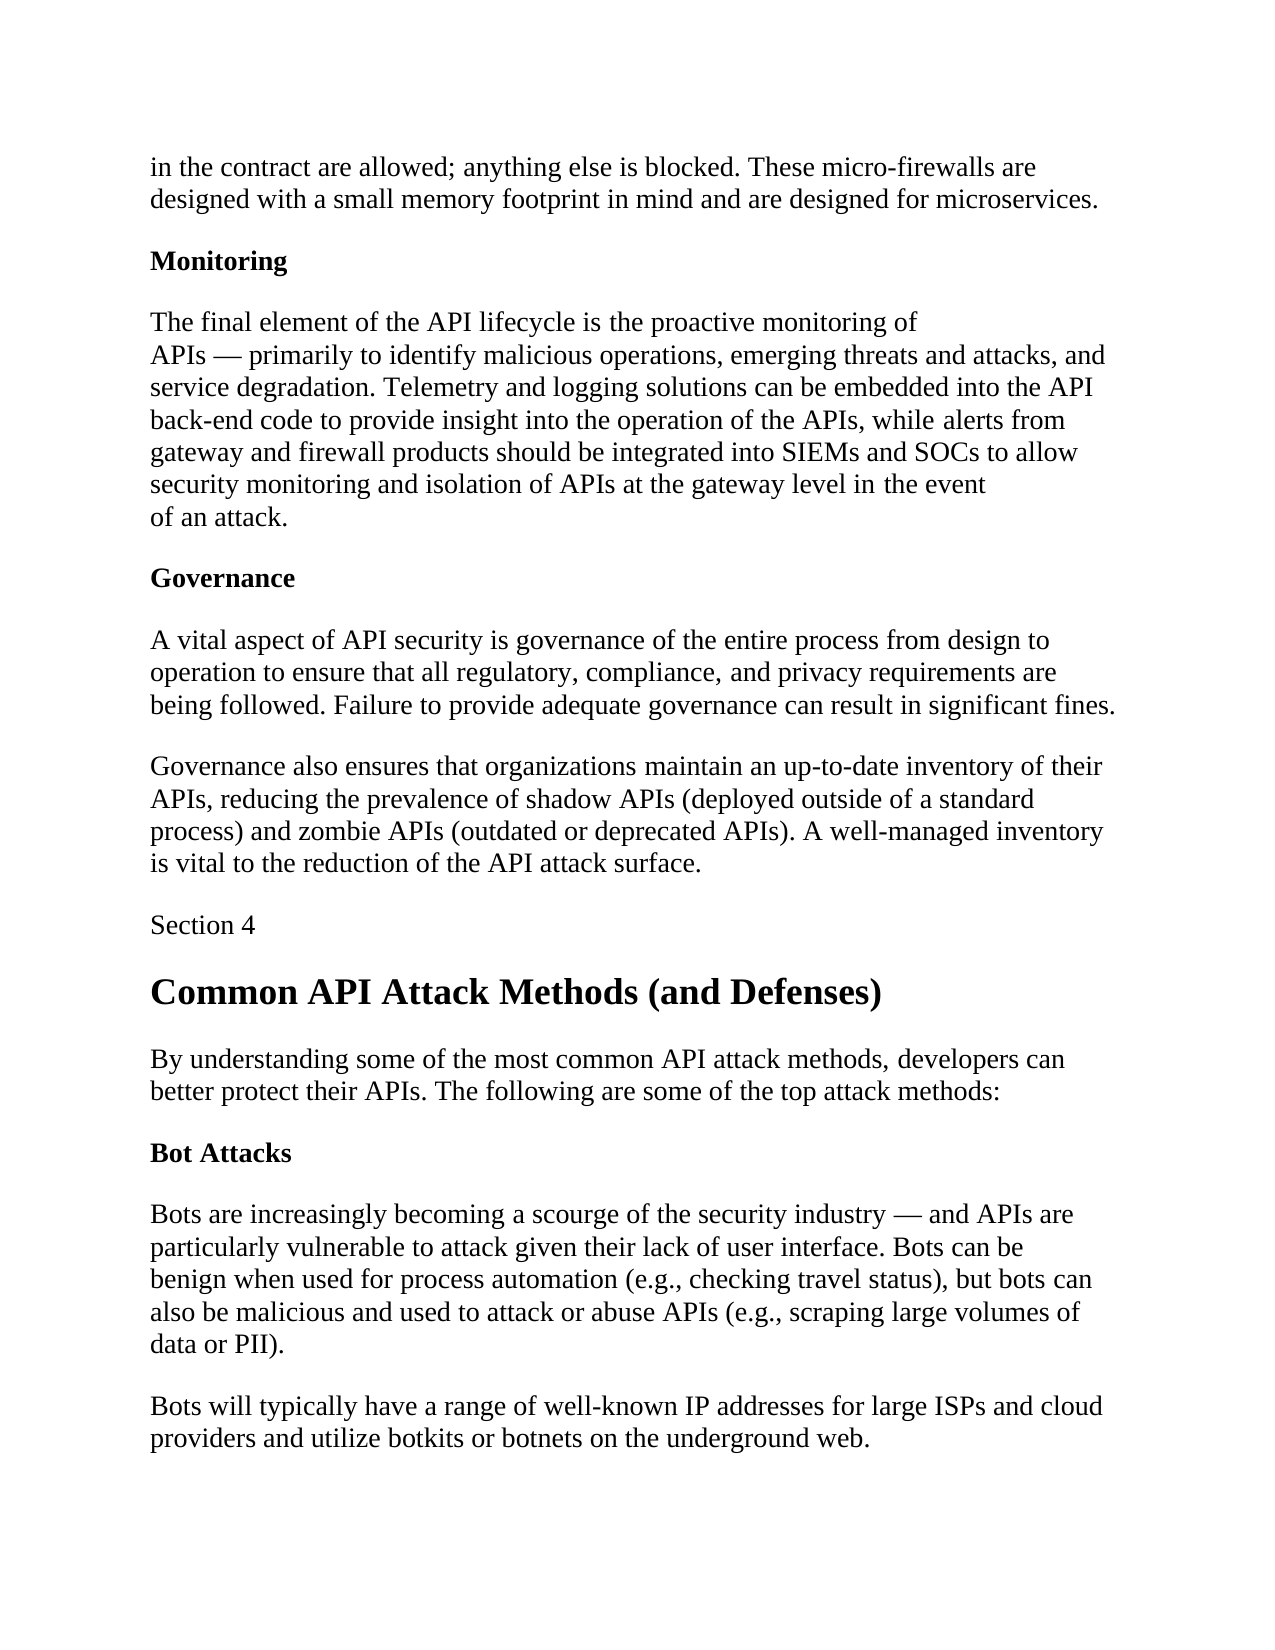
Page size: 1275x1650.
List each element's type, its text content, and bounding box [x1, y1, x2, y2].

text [150, 150, 1125, 215]
text Common API Attack Methods (and Defenses) [150, 970, 1125, 1013]
text By understanding some of the most common API attack methods, developers can better protect their APIs. The following are some of the top attack methods: [150, 1042, 1125, 1107]
text The final element of the API lifecycle is the proactive monitoring of APIs — primarily to identify malicious operations, emerging threats and attacks, and service degradation. Telemetry and logging solutions can be embedded into the API back-end code to provide insight into the operation of the APIs, while alerts from gateway and firewall products should be integrated into SIEMs and SOCs to allow security monitoring and isolation of APIs at the gateway level in the event of an attack. [150, 306, 1125, 532]
text Governance [150, 561, 1125, 594]
text A vital aspect of API security is governance of the entire process from design to operation to ensure that all regulatory, compliance, and privacy requirements are being followed. Failure to provide adequate governance can result in significant fines. [150, 623, 1125, 720]
text Bots will typically have a range of well-known IP addresses for large ISPs and cloud providers and utilize botkits or botnets on the underground web. [150, 1389, 1125, 1453]
text Section 4 [150, 908, 1125, 941]
text Monitoring [150, 244, 1125, 276]
text Bots are increasingly becoming a scourge of the security industry — and APIs are particularly vulnerable to attack given their lack of user interface. Bots can be benign when used for process automation (e.g., checking travel status), but bots can also be malicious and used to attack or abuse APIs (e.g., scraping large volumes of data or PII). [150, 1197, 1125, 1359]
text Bot Attacks [150, 1136, 1125, 1168]
text Governance also ensures that organizations maintain an up-to-date inventory of their APIs, reducing the prevalence of shadow APIs (deployed outside of a standard process) and zombie APIs (outdated or deprecated APIs). A well-managed inventory is vital to the reduction of the API attack surface. [150, 749, 1125, 879]
